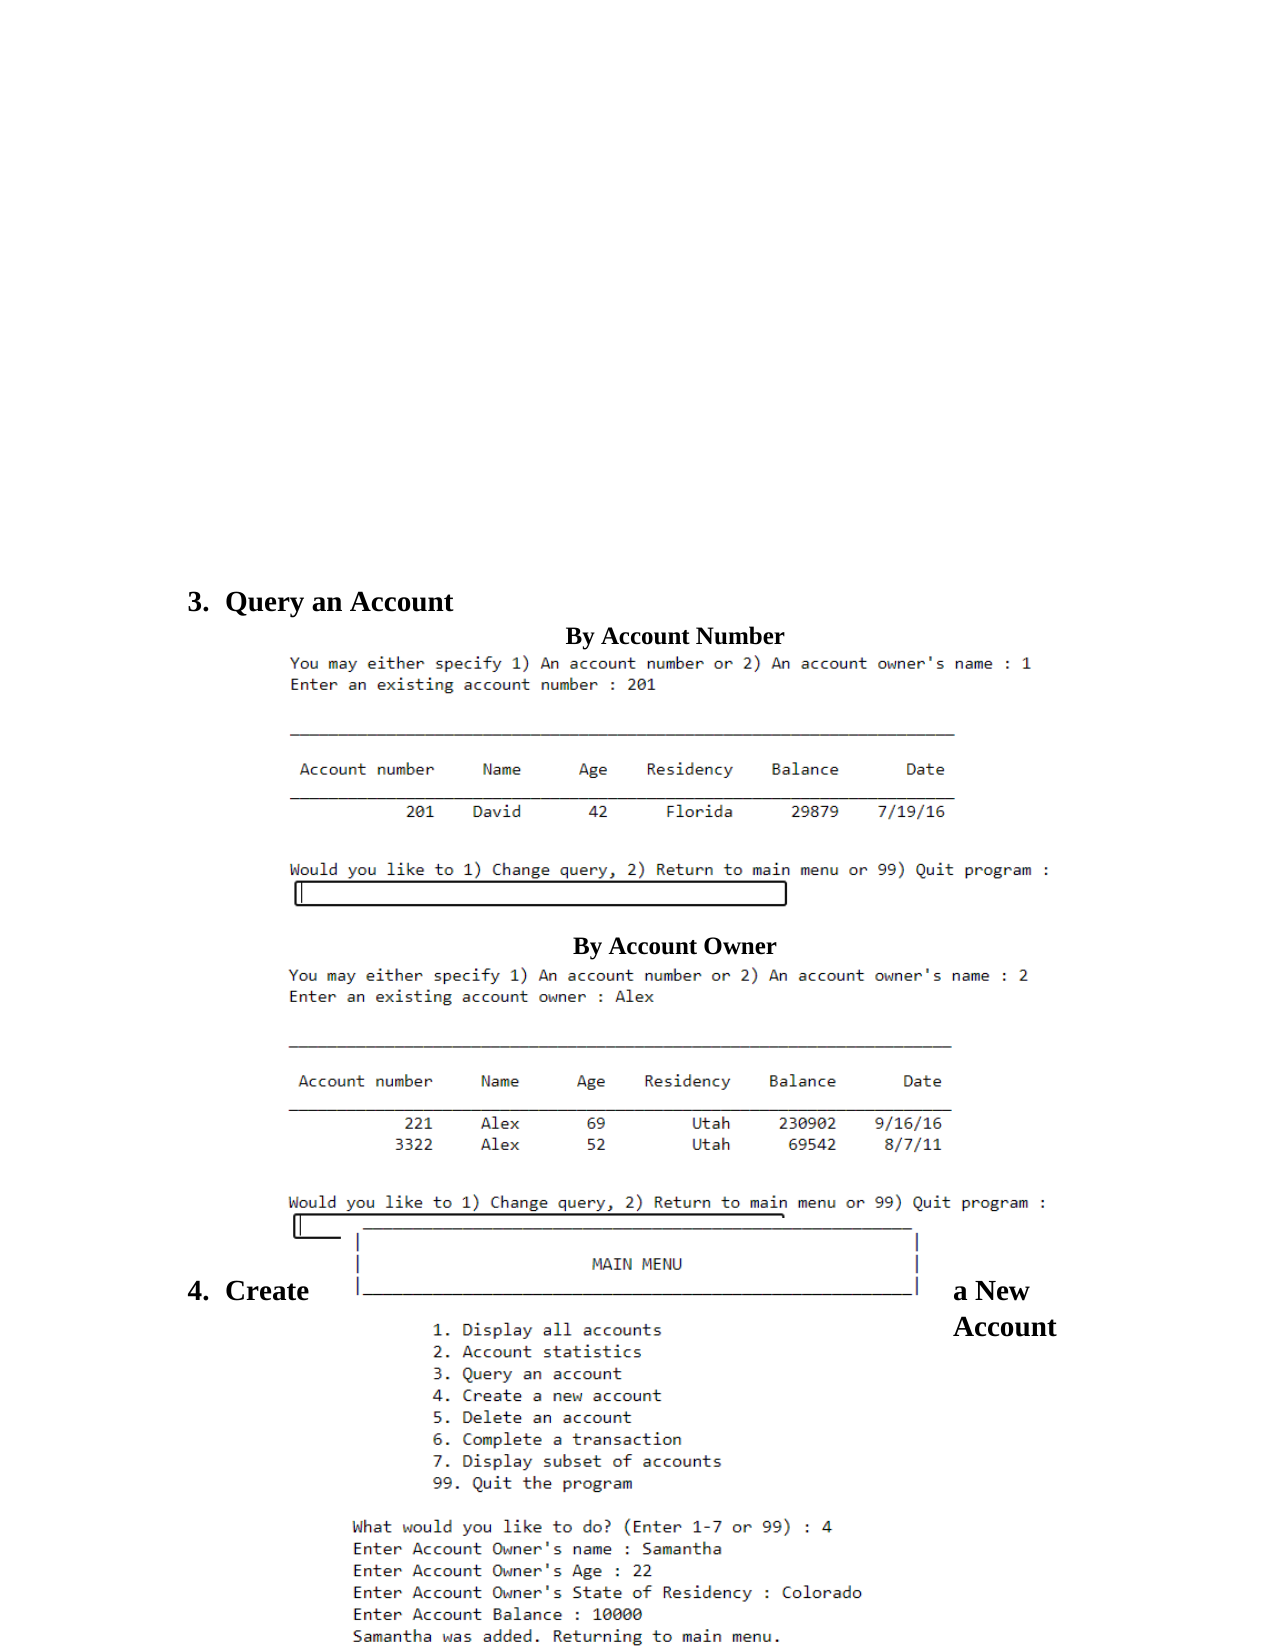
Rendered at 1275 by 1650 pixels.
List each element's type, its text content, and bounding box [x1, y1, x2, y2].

list By Account Owner [225, 931, 1125, 960]
list Query an Account [187, 584, 1125, 618]
list Create a New Account [187, 1273, 340, 1342]
picture [281, 963, 1064, 1650]
picture [280, 652, 1064, 913]
list By Account Number [225, 621, 1125, 649]
list Create a New Account [935, 1273, 1125, 1342]
